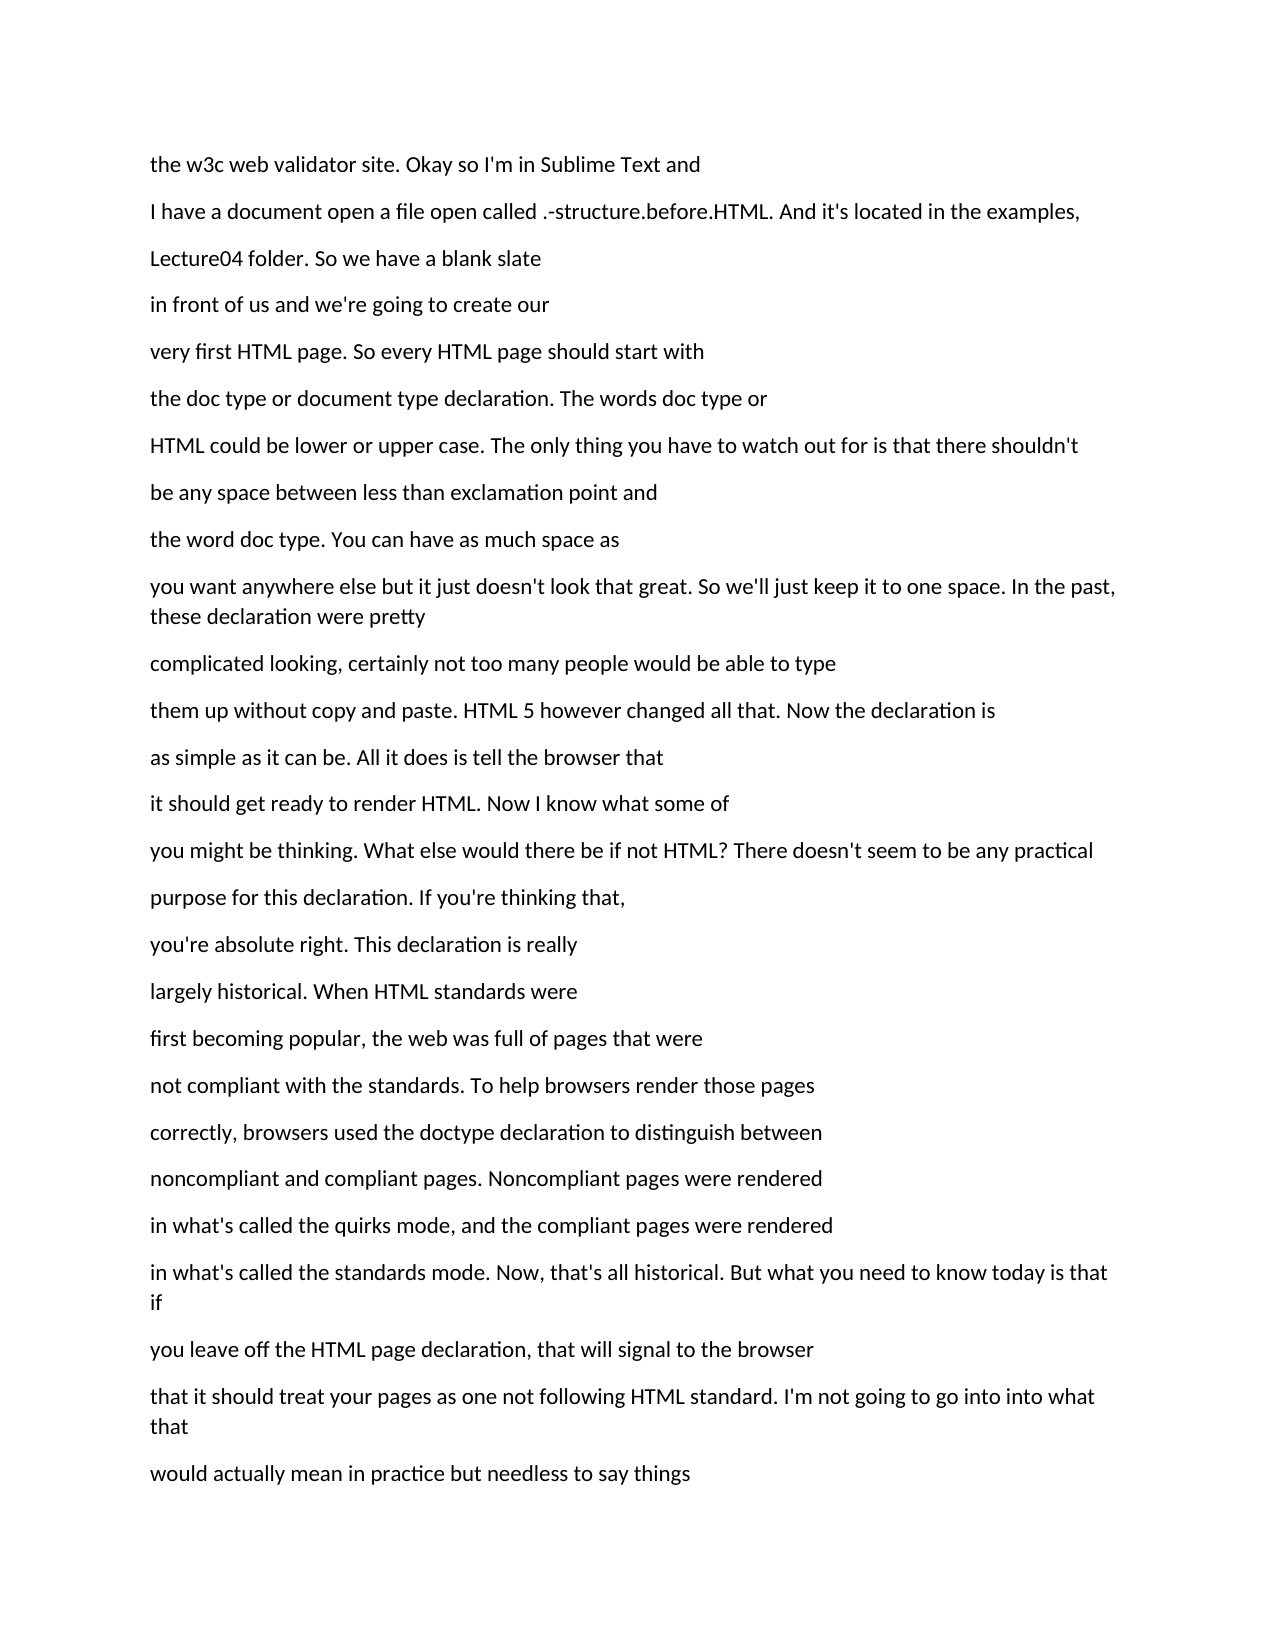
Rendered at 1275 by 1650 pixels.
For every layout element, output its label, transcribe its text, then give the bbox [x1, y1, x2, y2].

text the w3c web validator site. Okay so I'm in Sublime Text and [150, 150, 1125, 178]
text largely historical. When HTML standards were [150, 977, 1125, 1005]
text noncompliant and compliant pages. Noncompliant pages were rendered [150, 1164, 1125, 1193]
text would actually mean in practice but needless to say things [150, 1459, 1125, 1487]
text not compliant with the standards. To help browsers render those pages [150, 1071, 1125, 1099]
text complicated looking, certainly not too many people would be able to type [150, 649, 1125, 677]
text Lecture04 folder. So we have a blank slate [150, 244, 1125, 272]
text as simple as it can be. All it does is tell the browser that [150, 743, 1125, 771]
text in what's called the quirks mode, and the compliant pages were rendered [150, 1211, 1125, 1239]
text the word doc type. You can have as much space as [150, 525, 1125, 553]
text in what's called the standards mode. Now, that's all historical. But what you need to know today is that if [150, 1258, 1125, 1317]
text you want anywhere else but it just doesn't look that great. So we'll just keep it to one space. In the past, these declaration were pretty [150, 572, 1125, 630]
text you might be thinking. What else would there be if not HTML? There doesn't seem to be any practical [150, 836, 1125, 864]
text them up without copy and paste. HTML 5 however changed all that. Now the declaration is [150, 696, 1125, 724]
text first becoming popular, the web was full of pages that were [150, 1024, 1125, 1052]
text be any space between less than exclamation point and [150, 478, 1125, 506]
text HTML could be lower or upper case. The only thing you have to watch out for is that there shouldn't [150, 431, 1125, 459]
text the doc type or document type declaration. The words doc type or [150, 384, 1125, 412]
text very first HTML page. So every HTML page should start with [150, 337, 1125, 366]
text that it should treat your pages as one not following HTML standard. I'm not going to go into into what that [150, 1382, 1125, 1441]
text it should get ready to render HTML. Now I know what some of [150, 789, 1125, 818]
text correctly, browsers used the doctype declaration to distinguish between [150, 1118, 1125, 1146]
text purpose for this declaration. If you're thinking that, [150, 883, 1125, 911]
text you're absolute right. This declaration is really [150, 930, 1125, 958]
text in front of us and we're going to create our [150, 291, 1125, 319]
text you leave off the HTML page declaration, that will signal to the browser [150, 1335, 1125, 1363]
text I have a document open a file open called .-structure.before.HTML. And it's located in the examples, [150, 197, 1125, 225]
